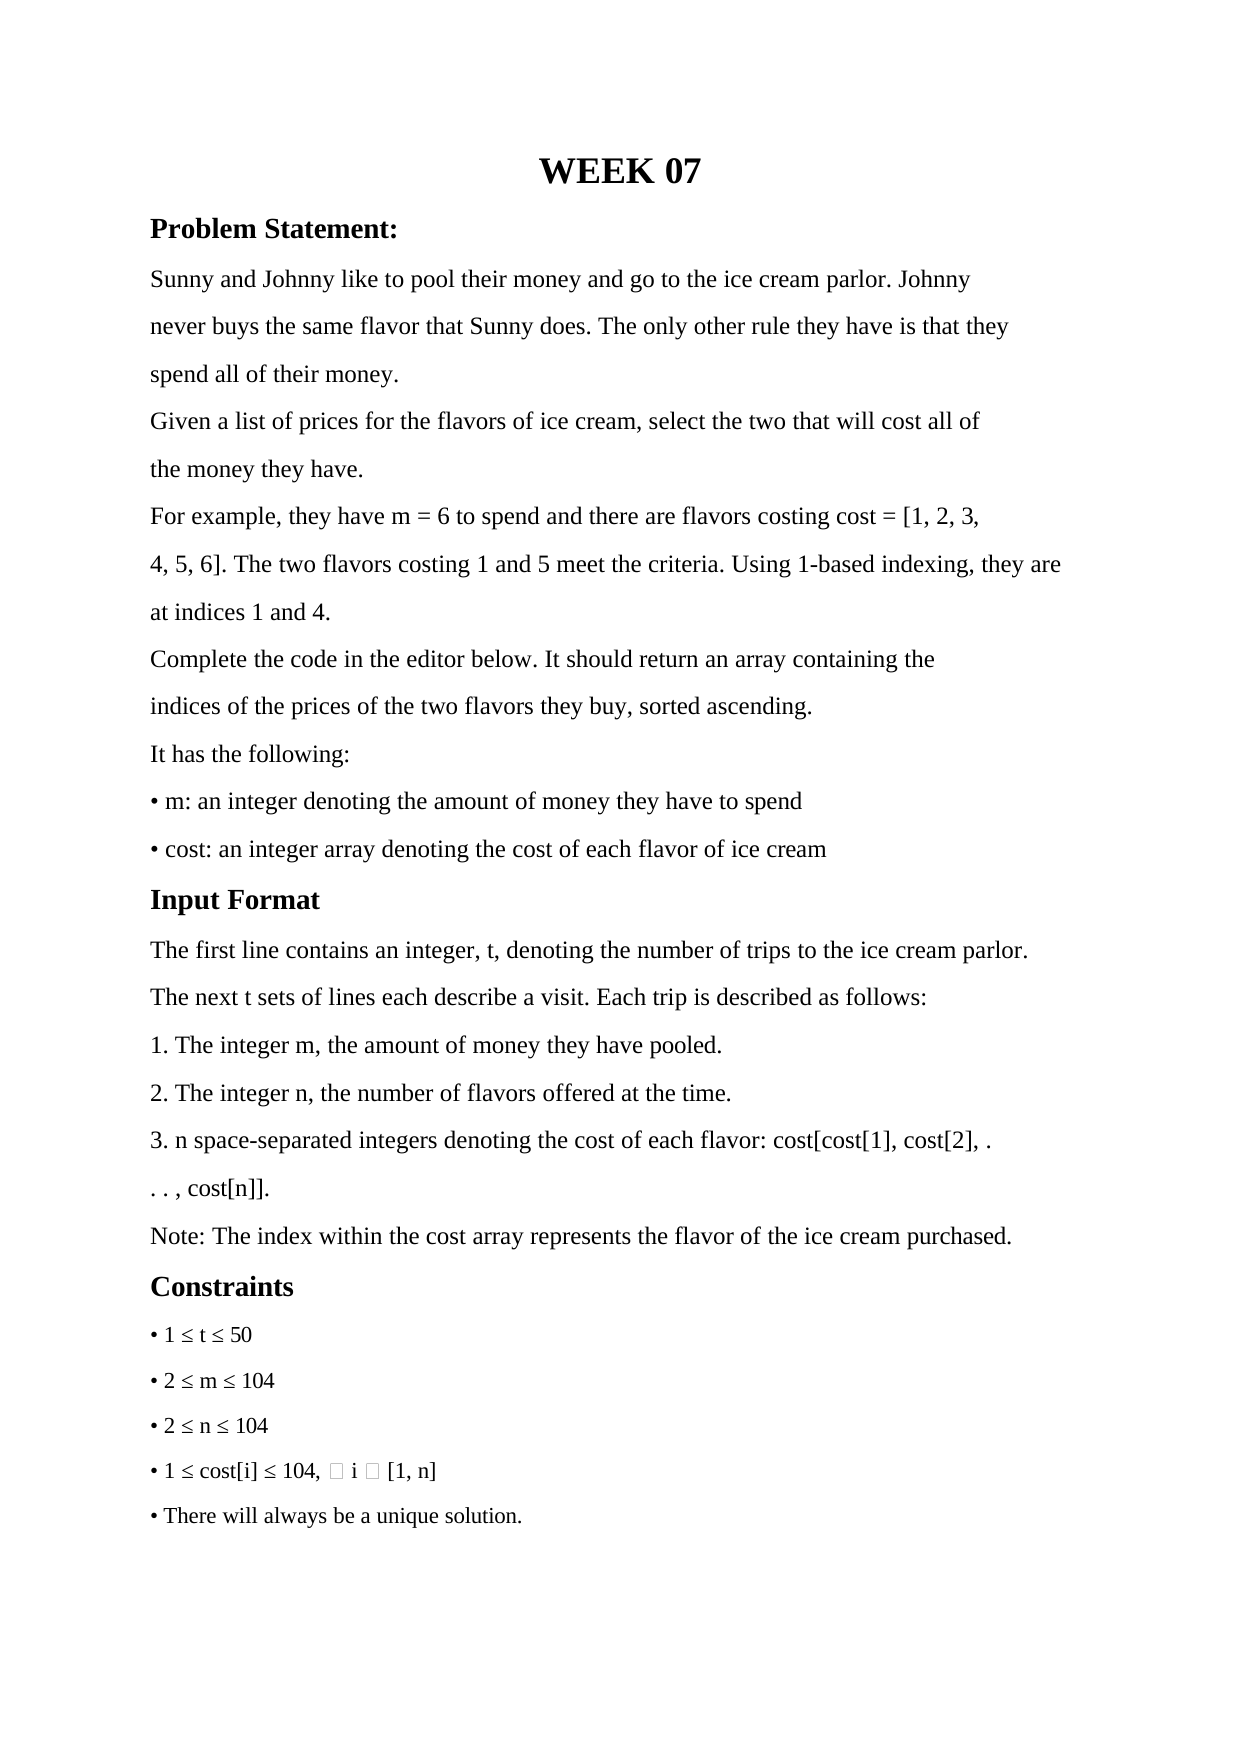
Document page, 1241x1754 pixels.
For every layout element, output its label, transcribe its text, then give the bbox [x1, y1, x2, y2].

subtitle Constraints [150, 1269, 1093, 1302]
text . . , cost[n]]. [150, 1173, 1093, 1202]
list 2 ≤ n ≤ 104 [150, 1412, 1093, 1438]
subtitle Problem Statement: [150, 211, 1093, 245]
list n space-separated integers denoting the cost of each flavor: cost[cost[1], cost[2], . [150, 1125, 1093, 1154]
text It has the following: [150, 739, 1093, 768]
text Sunny and Johnny like to pool their money and go to the ice cream parlor. Johnny never buys the same flavor that Sunny does. The only other rule they have is that they spend all of their money. [150, 264, 1024, 388]
list 1 ≤ t ≤ 50 [150, 1321, 1093, 1348]
list There will always be a unique solution. [150, 1502, 1093, 1528]
list The integer n, the number of flavors offered at the time. [150, 1078, 1093, 1106]
text Complete the code in the editor below. It should return an array containing the indices of the prices of the two flavors they buy, sorted ascending. [150, 644, 996, 720]
list 2 ≤ m ≤ 104 [150, 1367, 1093, 1393]
text For example, they have m = 6 to spend and there are flavors costing cost = [1, 2, 3, [150, 501, 1093, 530]
list m: an integer denoting the amount of money they have to spend [150, 786, 1093, 815]
text Given a list of prices for the flavors of ice cream, select the two that will cost all of the money they have. [150, 406, 996, 482]
subtitle Input Format [150, 882, 1093, 915]
text 4, 5, 6]. The two flavors costing 1 and 5 meet the criteria. Using 1-based indexing, they are at indices 1 and 4. [150, 549, 1072, 625]
title WEEK 07 [148, 148, 1093, 191]
text The first line contains an integer, t, denoting the number of trips to the ice cream parlor. The next t sets of lines each describe a visit. Each trip is described as follows: [150, 935, 1057, 1011]
text Note: The index within the cost array represents the flavor of the ice cream purchased. [150, 1221, 1093, 1249]
list The integer m, the amount of money they have pooled. [150, 1030, 1093, 1059]
list cost: an integer array denoting the cost of each flavor of ice cream [150, 834, 1093, 863]
list 1 ≤ cost[i] ≤ 104, i [1, n] [150, 1457, 1093, 1483]
